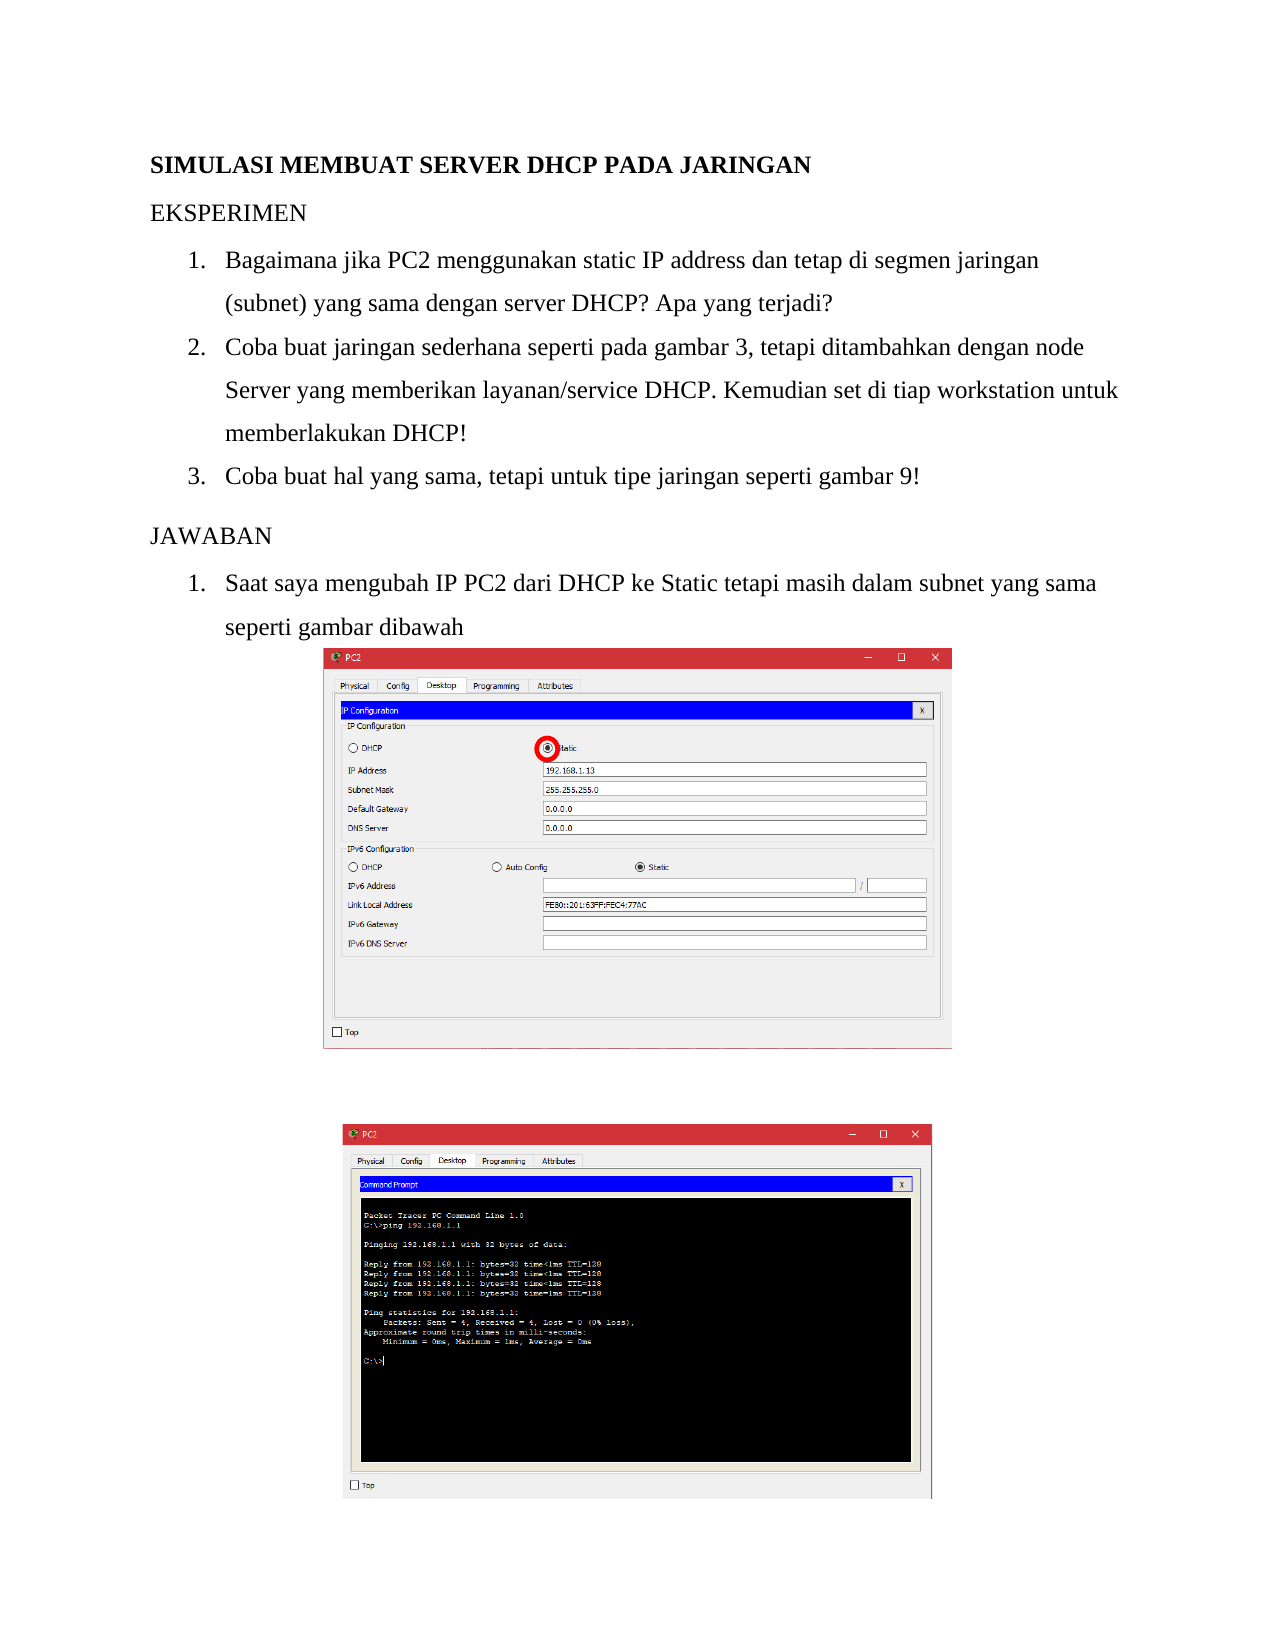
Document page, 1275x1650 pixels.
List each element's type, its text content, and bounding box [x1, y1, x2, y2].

text EKSPERIMEN [150, 198, 1125, 226]
list Coba buat jaringan sederhana seperti pada gambar 3, tetapi ditambahkan dengan node Server yang memberikan layanan/service DHCP. Kemudian set di tiap workstation untuk memberlakukan DHCP! [187, 332, 1125, 447]
picture [342, 1124, 933, 1499]
list Saat saya mengubah IP PC2 dari DHCP ke Static tetapi masih dalam subnet yang sama seperti gambar dibawah [187, 568, 1125, 640]
text SIMULASI MEMBUAT SERVER DHCP PADA JARINGAN [150, 150, 1125, 179]
picture [323, 648, 952, 1049]
text JAWABAN [150, 521, 1125, 549]
list Coba buat hal yang sama, tetapi untuk tipe jaringan seperti gambar 9! [187, 461, 1125, 490]
list Bagaimana jika PC2 menggunakan static IP address dan tetap di segmen jaringan (subnet) yang sama dengan server DHCP? Apa yang terjadi? [187, 245, 1125, 317]
